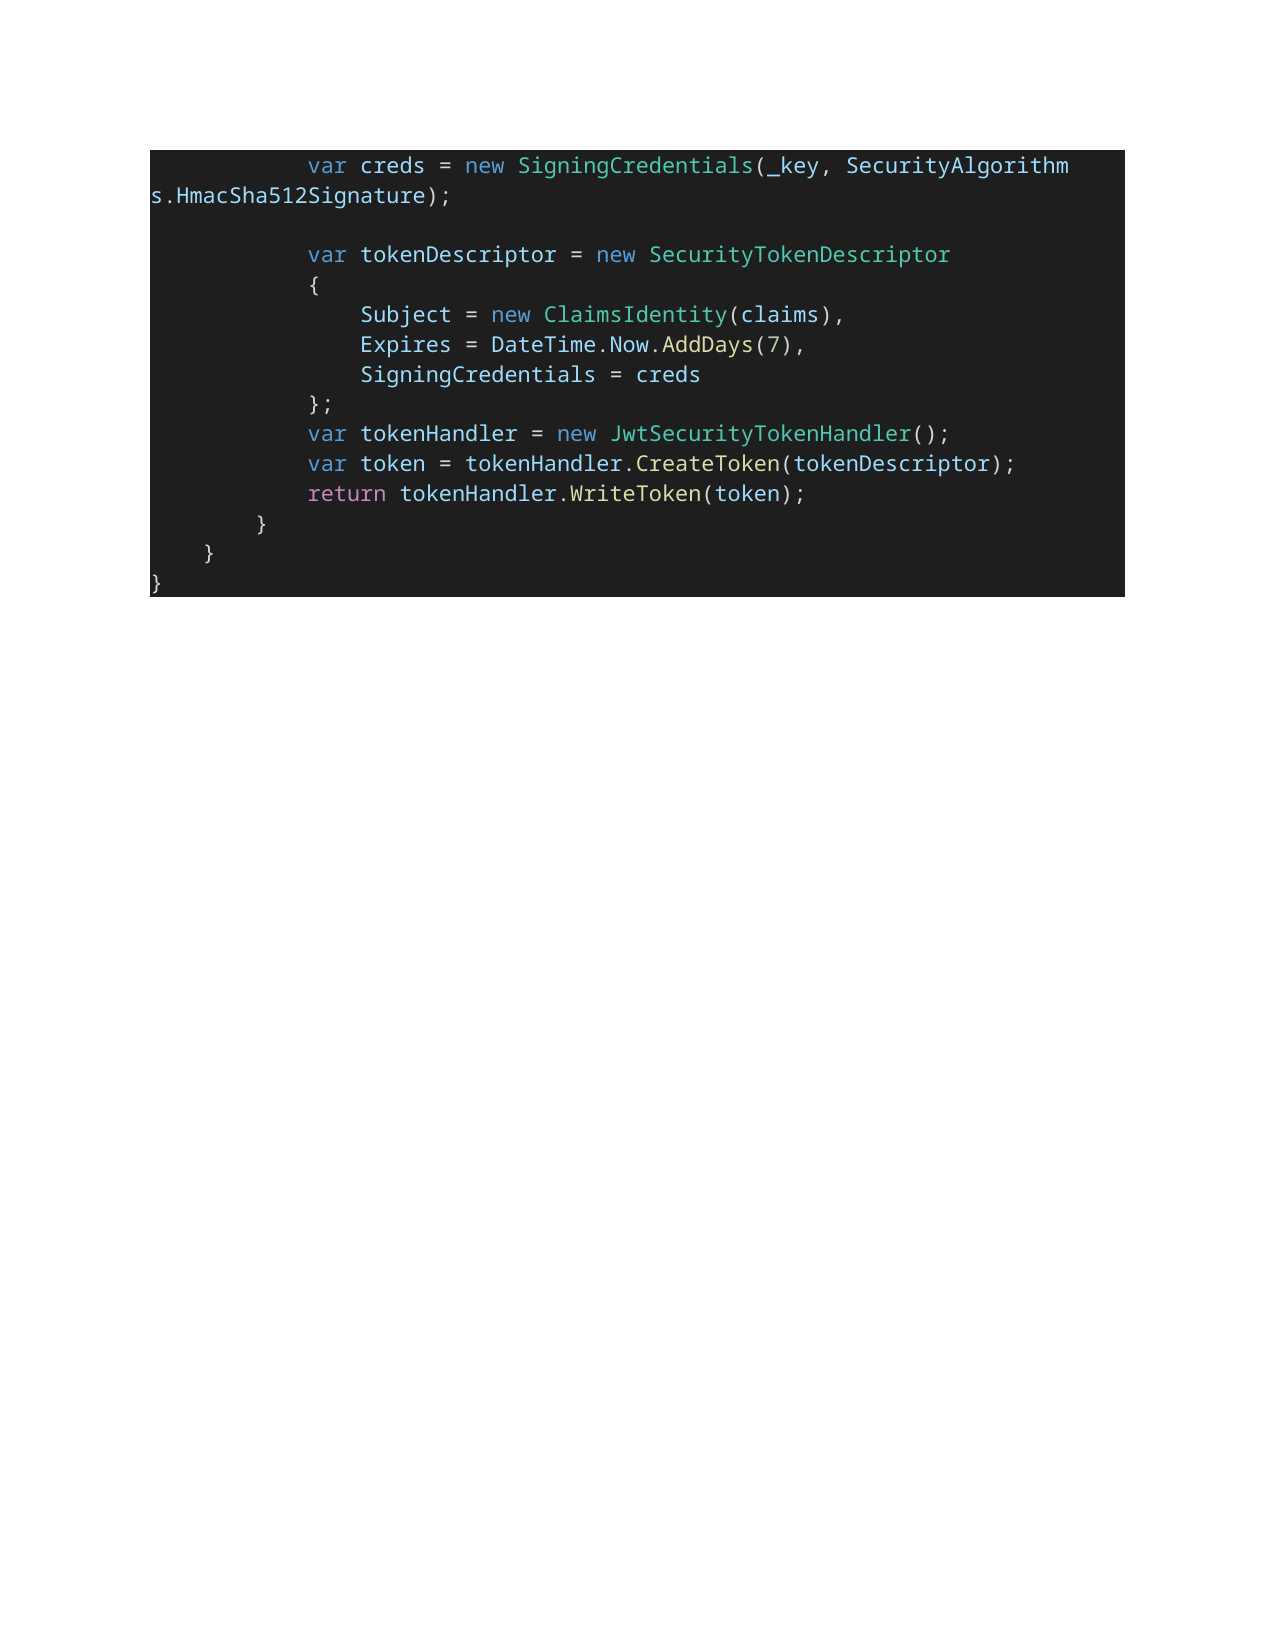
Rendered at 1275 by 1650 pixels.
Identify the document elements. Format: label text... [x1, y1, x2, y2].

text var tokenDescriptor = new SecurityTokenDescriptor [150, 239, 1125, 269]
text } [150, 537, 1125, 567]
text return tokenHandler.WriteToken(token); [150, 478, 1125, 507]
text } [150, 507, 1125, 537]
text var creds = new SigningCredentials(_key, SecurityAlgorithms.HmacSha512Signature); [150, 150, 1125, 209]
text SigningCredentials = creds [150, 358, 1125, 388]
text Expires = DateTime.Now.AddDays(7), [150, 329, 1125, 358]
text var token = tokenHandler.CreateToken(tokenDescriptor); [150, 448, 1125, 478]
text } [150, 567, 1125, 597]
text var tokenHandler = new JwtSecurityTokenHandler(); [150, 418, 1125, 448]
text }; [150, 388, 1125, 418]
text { [150, 269, 1125, 299]
text Subject = new ClaimsIdentity(claims), [150, 299, 1125, 329]
